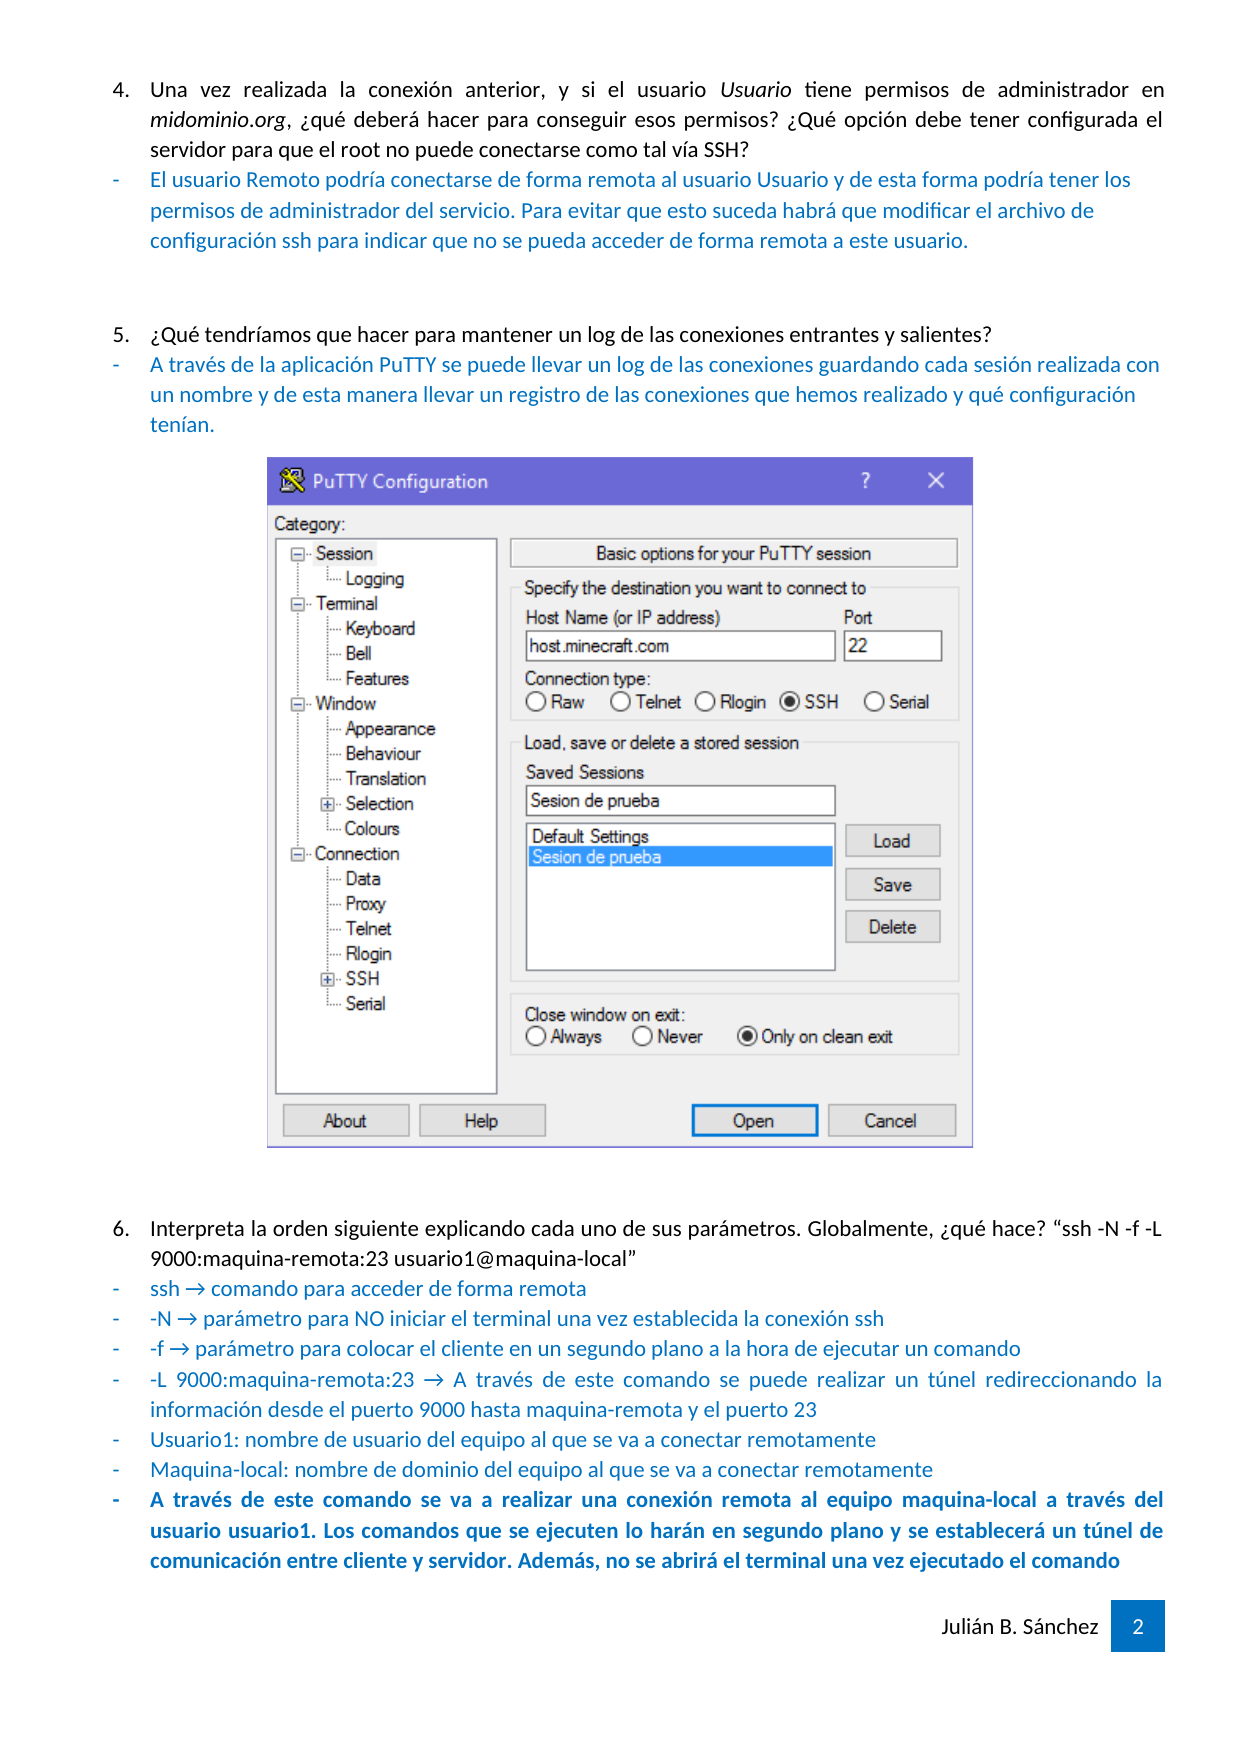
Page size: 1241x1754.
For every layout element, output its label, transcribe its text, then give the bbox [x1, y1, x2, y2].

list A través de la aplicación PuTTY se puede llevar un log de las conexiones guardando cada sesión realizada con un nombre y de esta manera llevar un registro de las conexiones que hemos realizado y qué configuración tenían. [112, 350, 1165, 438]
list -f → parámetro para colocar el cliente en un segundo plano a la hora de ejecutar un comando [112, 1334, 1165, 1362]
list ¿Qué tendríamos que hacer para mantener un log de las conexiones entrantes y salientes? [112, 320, 1165, 348]
list ssh → comando para acceder de forma remota [112, 1274, 1165, 1302]
list A través de este comando se va a realizar una conexión remota al equipo maquina-local a través del usuario usuario1. Los comandos que se ejecuten lo harán en segundo plano y se establecerá un túnel de comunicación entre cliente y servidor. Además, no se abrirá el terminal una vez ejecutado el comando [112, 1486, 1165, 1574]
list Interpreta la orden siguiente explicando cada uno de sus parámetros. Globalmente, ¿qué hace? “ssh -N -f -L 9000:maquina-remota:23 usuario1@maquina-local” [112, 1214, 1165, 1272]
list Una vez realizada la conexión anterior, y si el usuario Usuario tiene permisos de administrador en midominio.org, ¿qué deberá hacer para conseguir esos permisos? ¿Qué opción debe tener configurada el servidor para que el root no puede conectarse como tal vía SSH? [112, 75, 1165, 163]
list Maquina-local: nombre de dominio del equipo al que se va a conectar remotamente [112, 1455, 1165, 1483]
list Usuario1: nombre de usuario del equipo al que se va a conectar remotamente [112, 1425, 1165, 1453]
picture [267, 457, 974, 1148]
list -N → parámetro para NO iniciar el terminal una vez establecida la conexión ssh [112, 1304, 1165, 1332]
list El usuario Remoto podría conectarse de forma remota al usuario Usuario y de esta forma podría tener los permisos de administrador del servicio. Para evitar que esto suceda habrá que modificar el archivo de configuración ssh para indicar que no se pueda acceder de forma remota a este usuario. [112, 166, 1165, 254]
list -L 9000:maquina-remota:23 → A través de este comando se puede realizar un túnel redireccionando la información desde el puerto 9000 hasta maquina-remota y el puerto 23 [112, 1365, 1165, 1423]
